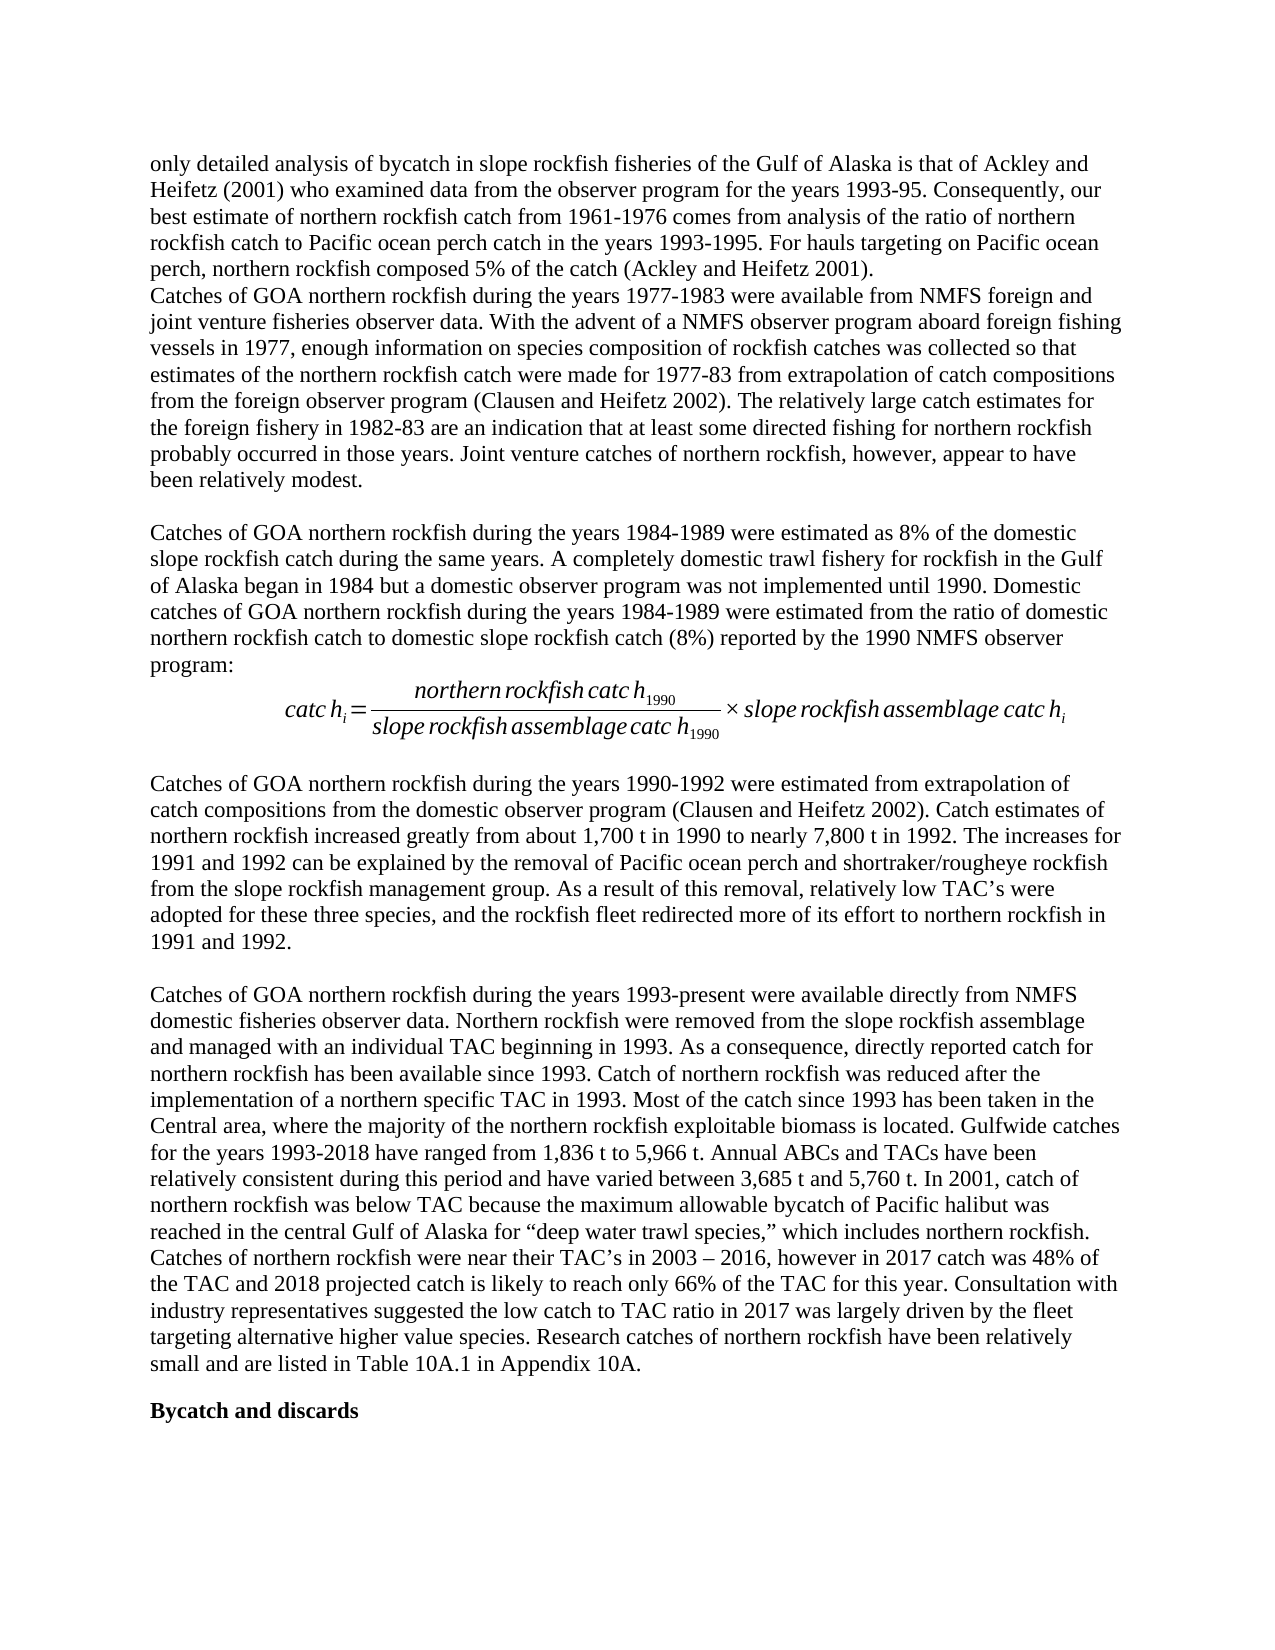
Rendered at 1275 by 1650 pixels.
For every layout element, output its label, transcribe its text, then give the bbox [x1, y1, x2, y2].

text Catches of GOA northern rockfish during the years 1990-1992 were estimated from extrapolation of catch compositions from the domestic observer program (Clausen and Heifetz 2002). Catch estimates of northern rockfish increased greatly from about 1,700 t in 1990 to nearly 7,800 t in 1992. The increases for 1991 and 1992 can be explained by the removal of Pacific ocean perch and shortraker/rougheye rockfish from the slope rockfish management group. As a result of this removal, relatively low TAC’s were adopted for these three species, and the rockfish fleet redirected more of its effort to northern rockfish in 1991 and 1992. [150, 770, 1125, 954]
text Catches of GOA northern rockfish during the years 1977-1983 were available from NMFS foreign and joint venture fisheries observer data. With the advent of a NMFS observer program aboard foreign fishing vessels in 1977, enough information on species composition of rockfish catches was collected so that estimates of the northern rockfish catch were made for 1977-83 from extrapolation of catch compositions from the foreign observer program (Clausen and Heifetz 2002). The relatively large catch estimates for the foreign fishery in 1982-83 are an indication that at least some directed fishing for northern rockfish probably occurred in those years. Joint venture catches of northern rockfish, however, appear to have been relatively modest. [150, 282, 1125, 493]
subtitle Bycatch and discards [150, 1397, 1125, 1423]
text Catches of GOA northern rockfish during the years 1993-present were available directly from NMFS domestic fisheries observer data. Northern rockfish were removed from the slope rockfish assemblage and managed with an individual TAC beginning in 1993. As a consequence, directly reported catch for northern rockfish has been available since 1993. Catch of northern rockfish was reduced after the implementation of a northern specific TAC in 1993. Most of the catch since 1993 has been taken in the Central area, where the majority of the northern rockfish exploitable biomass is located. Gulfwide catches for the years 1993-2018 have ranged from 1,836 t to 5,966 t. Annual ABCs and TACs have been relatively consistent during this period and have varied between 3,685 t and 5,760 t. In 2001, catch of northern rockfish was below TAC because the maximum allowable bycatch of Pacific halibut was reached in the central Gulf of Alaska for “deep water trawl species,” which includes northern rockfish. Catches of northern rockfish were near their TAC’s in 2003 – 2016, however in 2017 catch was 48% of the TAC and 2018 projected catch is likely to reach only 66% of the TAC for this year. Consultation with industry representatives suggested the low catch to TAC ratio in 2017 was largely driven by the fleet targeting alternative higher value species. Research catches of northern rockfish have been relatively small and are listed in Table 10A.1 in Appendix 10A. [150, 981, 1125, 1376]
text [150, 150, 1125, 282]
text Catches of GOA northern rockfish during the years 1984-1989 were estimated as 8% of the domestic slope rockfish catch during the same years. A completely domestic trawl fishery for rockfish in the Gulf of Alaska began in 1984 but a domestic observer program was not implemented until 1990. Domestic catches of GOA northern rockfish during the years 1984-1989 were estimated from the ratio of domestic northern rockfish catch to domestic slope rockfish catch (8%) reported by the 1990 NMFS observer program: [150, 519, 1125, 677]
